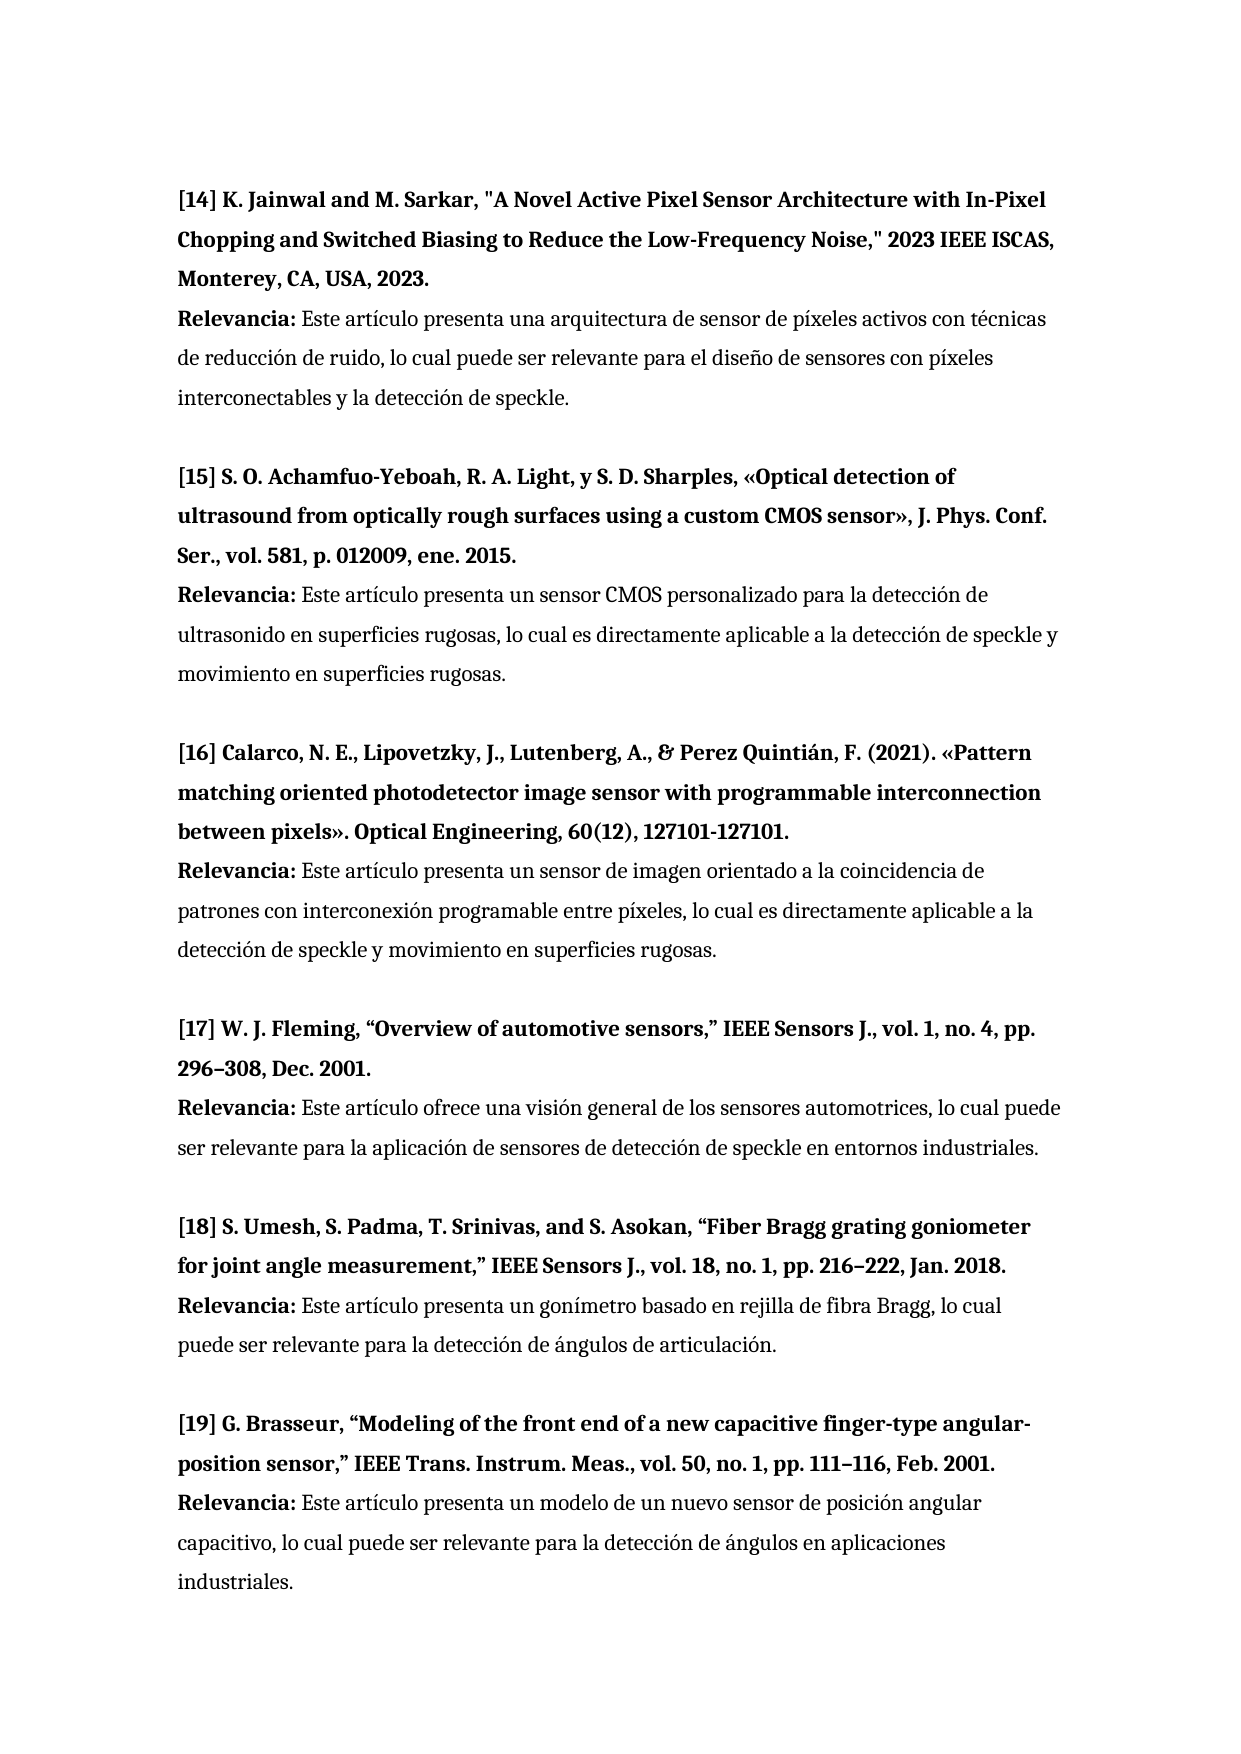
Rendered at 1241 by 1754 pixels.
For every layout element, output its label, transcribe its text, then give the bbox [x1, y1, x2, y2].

text Relevancia: Este artículo ofrece una visión general de los sensores automotrices, lo cual puede ser relevante para la aplicación de sensores de detección de speckle en entornos industriales. [177, 1095, 1063, 1161]
text Relevancia: Este artículo presenta un modelo de un nuevo sensor de posición angular capacitivo, lo cual puede ser relevante para la detección de ángulos en aplicaciones industriales. [177, 1490, 1063, 1595]
text Relevancia: Este artículo presenta una arquitectura de sensor de píxeles activos con técnicas de reducción de ruido, lo cual puede ser relevante para el diseño de sensores con píxeles interconectables y la detección de speckle. [177, 306, 1063, 411]
text Relevancia: Este artículo presenta un gonímetro basado en rejilla de fibra Bragg, lo cual puede ser relevante para la detección de ángulos de articulación. [177, 1292, 1063, 1358]
text [16] Calarco, N. E., Lipovetzky, J., Lutenberg, A., & Perez Quintián, F. (2021). «Pattern matching oriented photodetector image sensor with programmable interconnection between pixels». Optical Engineering, 60(12), 127101-127101. [177, 740, 1063, 845]
text Relevancia: Este artículo presenta un sensor de imagen orientado a la coincidencia de patrones con interconexión programable entre píxeles, lo cual es directamente aplicable a la detección de speckle y movimiento en superficies rugosas. [177, 858, 1063, 963]
text [14] K. Jainwal and M. Sarkar, "A Novel Active Pixel Sensor Architecture with In-Pixel Chopping and Switched Biasing to Reduce the Low-Frequency Noise," 2023 IEEE ISCAS, Monterey, CA, USA, 2023. [177, 187, 1063, 292]
text [15] S. O. Achamfuo-Yeboah, R. A. Light, y S. D. Sharples, «Optical detection of ultrasound from optically rough surfaces using a custom CMOS sensor», J. Phys. Conf. Ser., vol. 581, p. 012009, ene. 2015. [177, 463, 1063, 569]
text Relevancia: Este artículo presenta un sensor CMOS personalizado para la detección de ultrasonido en superficies rugosas, lo cual es directamente aplicable a la detección de speckle y movimiento en superficies rugosas. [177, 582, 1063, 687]
text [18] S. Umesh, S. Padma, T. Srinivas, and S. Asokan, “Fiber Bragg grating goniometer for joint angle measurement,” IEEE Sensors J., vol. 18, no. 1, pp. 216–222, Jan. 2018. [177, 1213, 1063, 1279]
text [19] G. Brasseur, “Modeling of the front end of a new capacitive finger-type angular-position sensor,” IEEE Trans. Instrum. Meas., vol. 50, no. 1, pp. 111–116, Feb. 2001. [177, 1411, 1063, 1477]
text [17] W. J. Fleming, “Overview of automotive sensors,” IEEE Sensors J., vol. 1, no. 4, pp. 296–308, Dec. 2001. [177, 1016, 1063, 1082]
